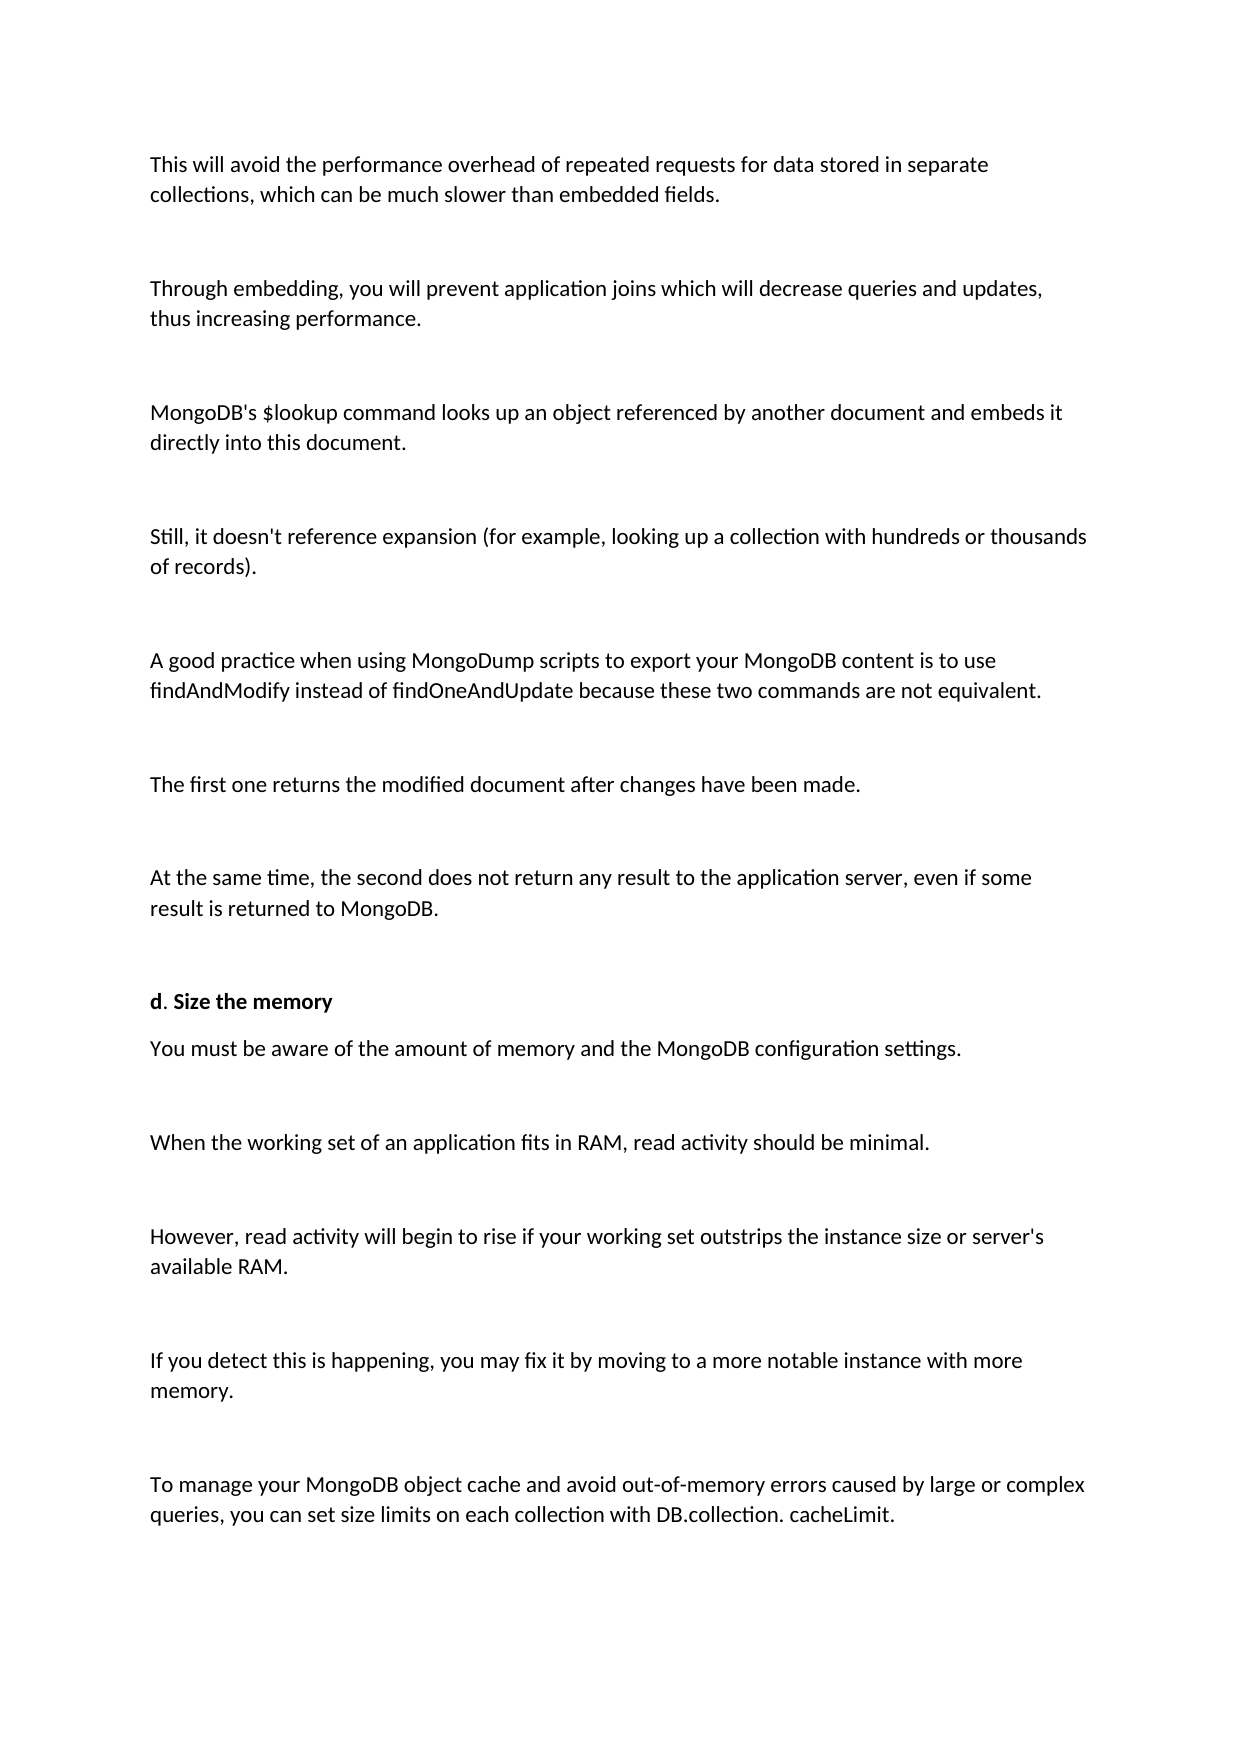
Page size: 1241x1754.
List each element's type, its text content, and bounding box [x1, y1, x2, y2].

text This will avoid the performance overhead of repeated requests for data stored in separate collections, which can be much slower than embedded fields. [150, 150, 1090, 208]
text The first one returns the modified document after changes have been made. [150, 770, 1090, 798]
text However, read activity will begin to rise if your working set outstrips the instance size or server's available RAM. [150, 1222, 1090, 1280]
text Through embedding, you will prevent application joins which will decrease queries and updates, thus increasing performance. [150, 274, 1090, 332]
text MongoDB's $lookup command looks up an object referenced by another document and embeds it directly into this document. [150, 398, 1090, 456]
text At the same time, the second does not return any result to the application server, even if some result is returned to MongoDB. [150, 863, 1090, 922]
text A good practice when using MongoDump scripts to export your MongoDB content is to use findAndModify instead of findOneAndUpdate because these two commands are not equivalent. [150, 646, 1090, 704]
text To manage your MongoDB object cache and avoid out-of-memory errors caused by large or complex queries, you can set size limits on each collection with DB.collection. cacheLimit. [150, 1470, 1090, 1528]
text d. Size the memory [150, 987, 1090, 1016]
text Still, it doesn't reference expansion (for example, looking up a collection with hundreds or thousands of records). [150, 522, 1090, 580]
text If you detect this is happening, you may fix it by moving to a more notable instance with more memory. [150, 1346, 1090, 1404]
text You must be aware of the amount of memory and the MongoDB configuration settings. [150, 1034, 1090, 1062]
text When the working set of an application fits in RAM, read activity should be minimal. [150, 1128, 1090, 1156]
